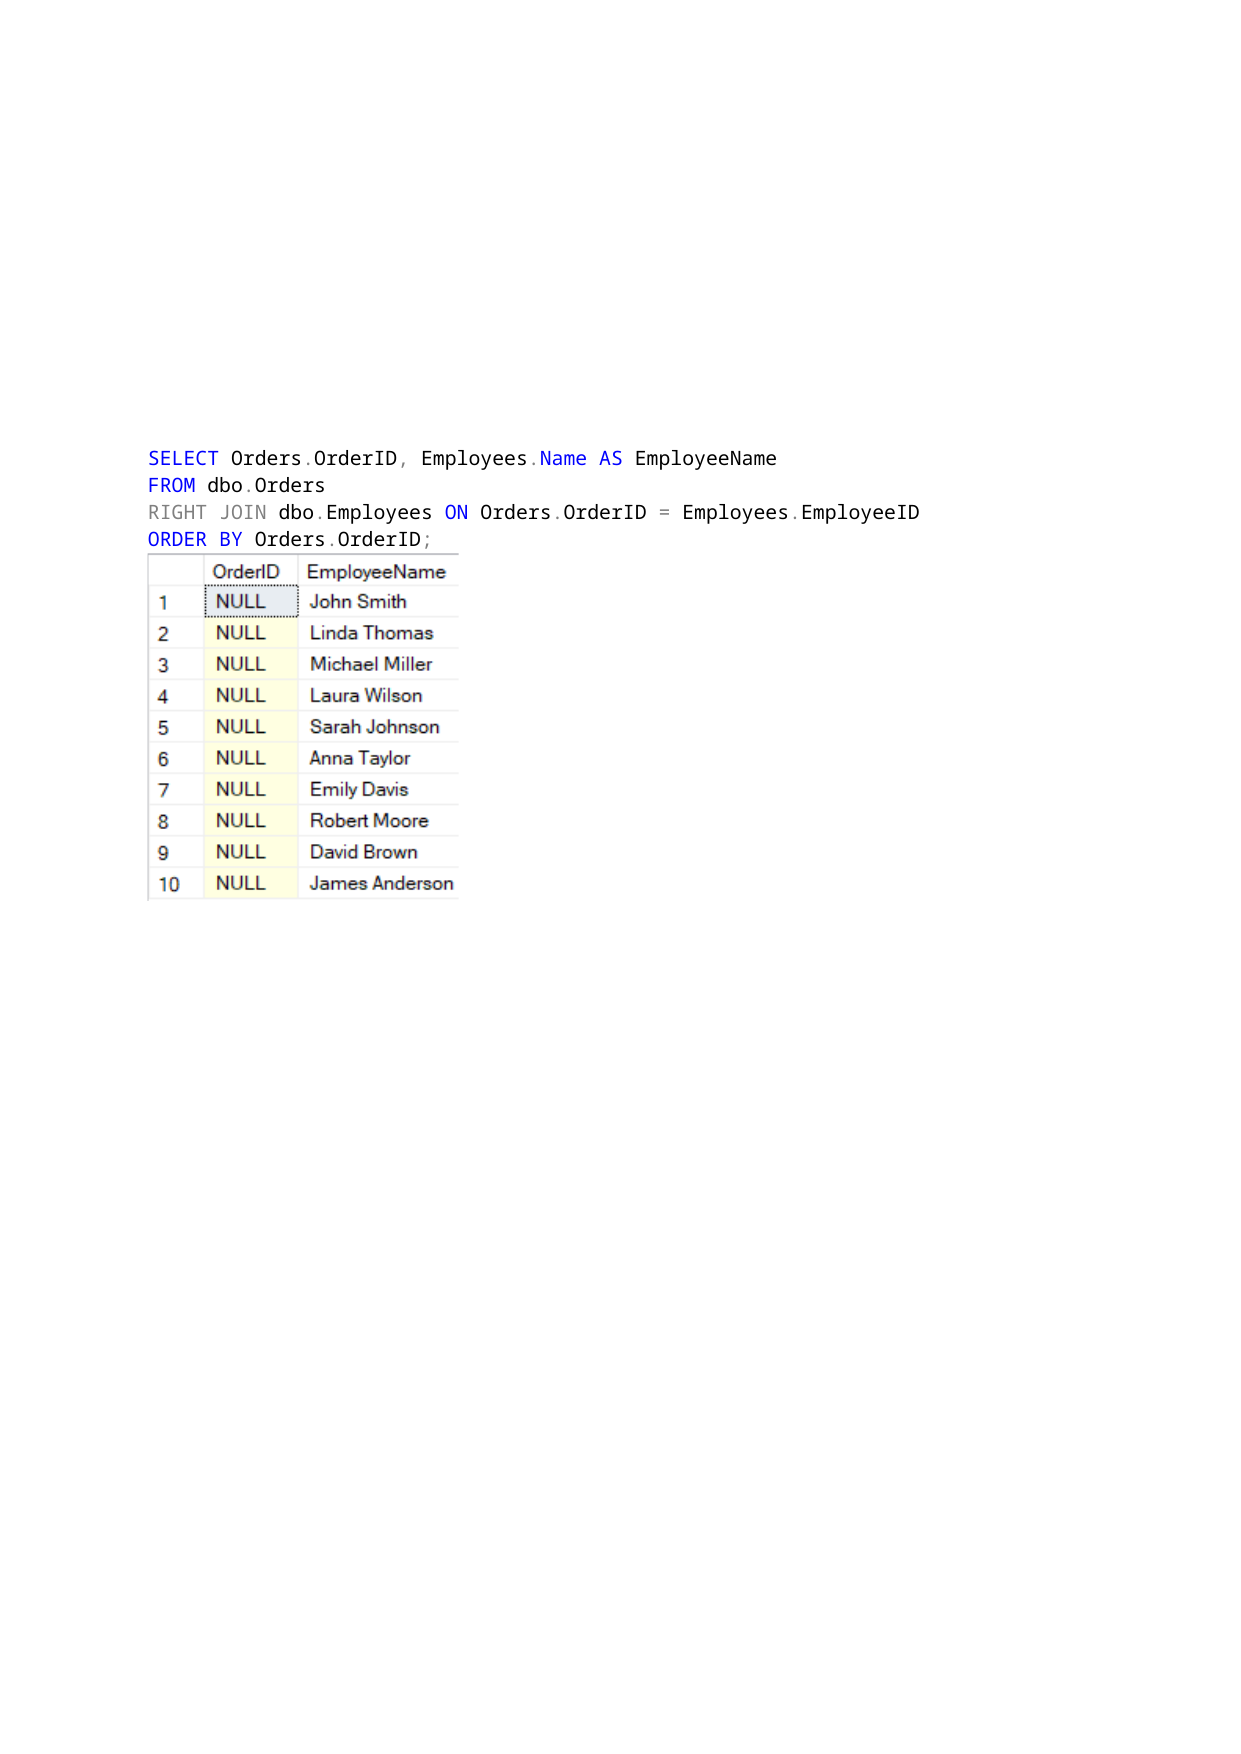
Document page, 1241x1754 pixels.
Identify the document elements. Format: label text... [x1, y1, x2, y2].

picture [147, 552, 459, 901]
text RIGHT JOIN dbo.Employees ON Orders.OrderID = Employees.EmployeeID [148, 498, 1093, 525]
text ORDER BY Orders.OrderID; [148, 525, 1093, 552]
text SELECT Orders.OrderID, Employees.Name AS EmployeeName [148, 444, 1093, 471]
text FROM dbo.Orders [148, 471, 1093, 498]
